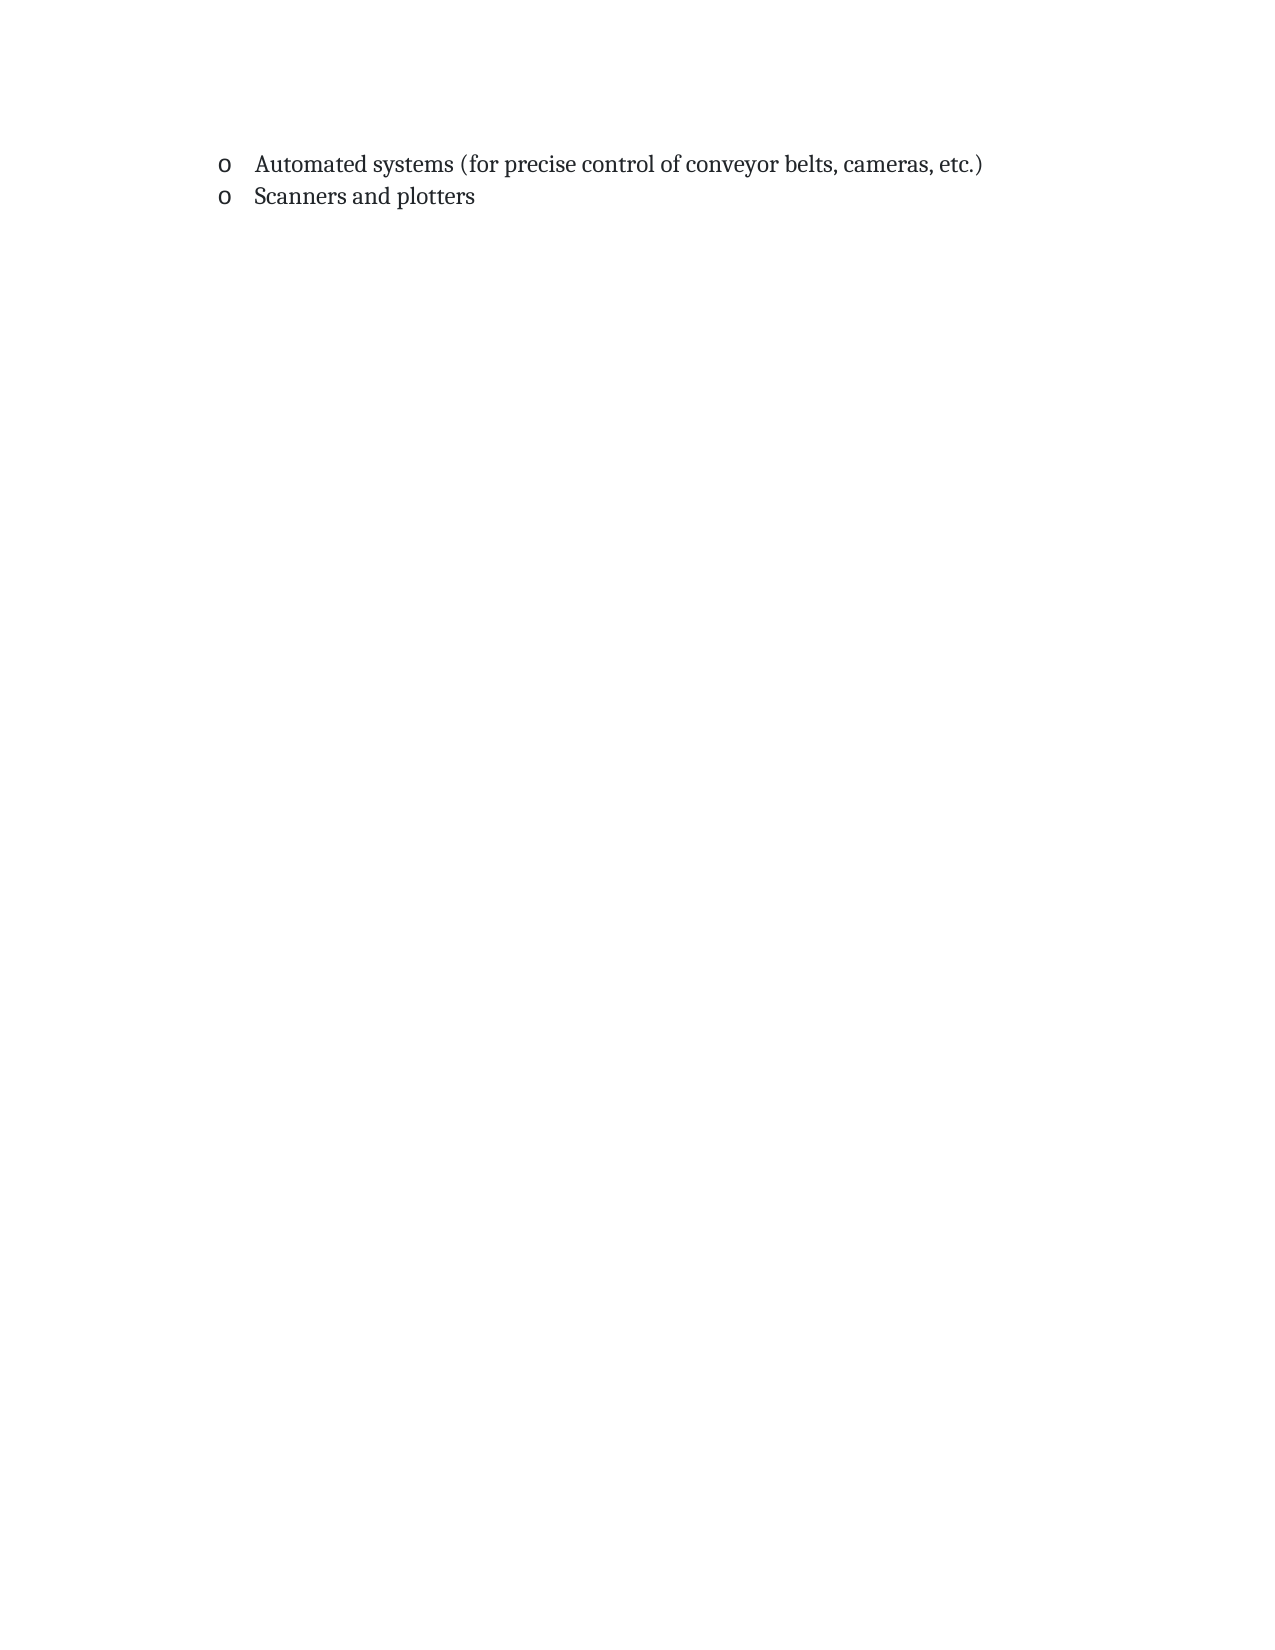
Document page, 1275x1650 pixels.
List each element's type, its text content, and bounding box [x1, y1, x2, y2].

list Automated systems (for precise control of conveyor belts, cameras, etc.) [217, 150, 1110, 180]
list Scanners and plotters [217, 182, 1110, 212]
